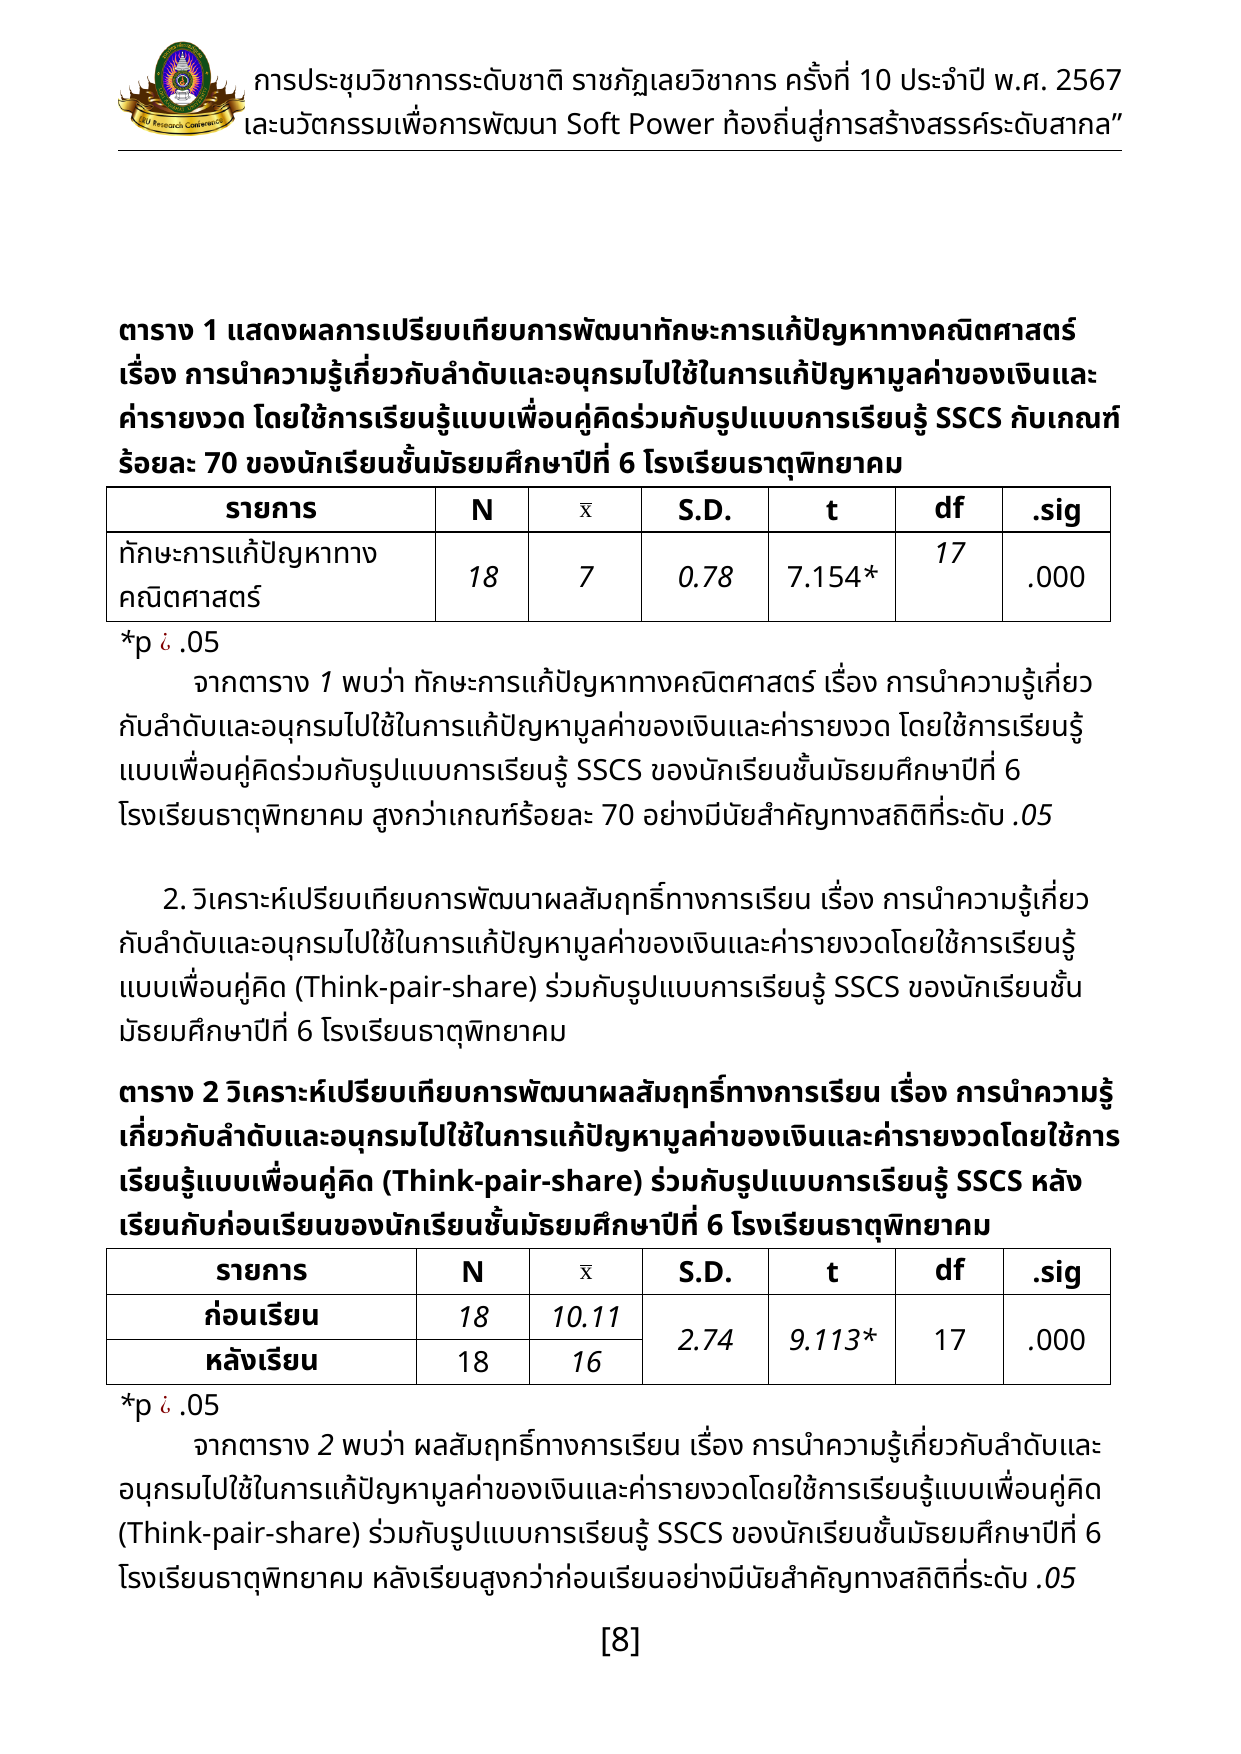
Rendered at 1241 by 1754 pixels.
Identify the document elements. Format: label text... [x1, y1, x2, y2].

table_header [529, 488, 641, 531]
table_header .sig [1004, 1249, 1110, 1293]
text จากตาราง 1 พบว่า ทักษะการแก้ปัญหาทางคณิตศาสตร์ เรื่อง การนำความรู้เกี่ยวกับลำดับและอนุกรมไปใช้ในการแก้ปัญหามูลค่าของเงินและค่ารายงวด โดยใช้การเรียนรู้แบบเพื่อนคู่คิดร่วมกับรูปแบบการเรียนรู้ SSCS ของนักเรียนชั้นมัธยมศึกษาปีที่ 6 โรงเรียนธาตุพิทยาคม สูงกว่าเกณฑ์ร้อยละ 70 อย่างมีนัยสำคัญทางสถิติที่ระดับ .05 [118, 661, 1122, 838]
table_cell ก่อนเรียน [107, 1295, 416, 1338]
table_cell .000 [1004, 1295, 1110, 1384]
table_header [530, 1249, 642, 1293]
table_cell 16 [530, 1340, 642, 1384]
table_cell 18 [417, 1295, 529, 1338]
table_cell 7.154* [769, 533, 895, 621]
table_header S.D. [642, 488, 768, 531]
table_cell 18 [417, 1340, 529, 1384]
text *p .05 [118, 622, 1122, 661]
table_header S.D. [643, 1249, 768, 1293]
table_cell หลังเรียน [107, 1340, 416, 1384]
text *p .05 [118, 1385, 1122, 1424]
table_cell 7 [529, 533, 641, 621]
table_cell 0.78 [642, 533, 768, 621]
table_header N [436, 488, 528, 531]
table_cell 17 [896, 533, 1002, 621]
table_header df [896, 488, 1002, 531]
table_cell 2.74 [643, 1295, 768, 1384]
picture [116, 40, 245, 134]
table_header N [417, 1249, 529, 1293]
table_header .sig [1003, 488, 1110, 531]
table_cell 17 [896, 1295, 1003, 1384]
text ตาราง 1 แสดงผลการเปรียบเทียบการพัฒนาทักษะการแก้ปัญหาทางคณิตศาสตร์ เรื่อง การนำความรู้เกี่ยวกับลำดับและอนุกรมไปใช้ในการแก้ปัญหามูลค่าของเงินและค่ารายงวด โดยใช้การเรียนรู้แบบเพื่อนคู่คิดร่วมกับรูปแบบการเรียนรู้ SSCS กับเกณฑ์ร้อยละ 70 ของนักเรียนชั้นมัธยมศึกษาปีที่ 6 โรงเรียนธาตุพิทยาคม [118, 309, 1122, 486]
table_header df [896, 1249, 1003, 1293]
list วิเคราะห์เปรียบเทียบการพัฒนาผลสัมฤทธิ์ทางการเรียน เรื่อง การนำความรู้เกี่ยวกับลำดับและอนุกรมไปใช้ในการแก้ปัญหามูลค่าของเงินและค่ารายงวดโดยใช้การเรียนรู้แบบเพื่อนคู่คิด (Think-pair-share) ร่วมกับรูปแบบการเรียนรู้ SSCS ของนักเรียนชั้นมัธยมศึกษาปีที่ 6 โรงเรียนธาตุพิทยาคม [118, 878, 1122, 1055]
table_cell 9.113* [769, 1295, 895, 1384]
table_header รายการ [107, 488, 435, 531]
table_cell .000 [1003, 533, 1110, 621]
text จากตาราง 2 พบว่า ผลสัมฤทธิ์ทางการเรียน เรื่อง การนำความรู้เกี่ยวกับลำดับและอนุกรมไปใช้ในการแก้ปัญหามูลค่าของเงินและค่ารายงวดโดยใช้การเรียนรู้แบบเพื่อนคู่คิด (Think-pair-share) ร่วมกับรูปแบบการเรียนรู้ SSCS ของนักเรียนชั้นมัธยมศึกษาปีที่ 6 โรงเรียนธาตุพิทยาคม หลังเรียนสูงกว่าก่อนเรียนอย่างมีนัยสำคัญทางสถิติที่ระดับ .05 [118, 1424, 1122, 1601]
table_header t [769, 1249, 895, 1293]
table_cell 10.11 [530, 1295, 642, 1338]
text ตาราง 2 วิเคราะห์เปรียบเทียบการพัฒนาผลสัมฤทธิ์ทางการเรียน เรื่อง การนำความรู้เกี่ยวกับลำดับและอนุกรมไปใช้ในการแก้ปัญหามูลค่าของเงินและค่ารายงวดโดยใช้การเรียนรู้แบบเพื่อนคู่คิด (Think-pair-share) ร่วมกับรูปแบบการเรียนรู้ SSCS หลังเรียนกับก่อนเรียนของนักเรียนชั้นมัธยมศึกษาปีที่ 6 โรงเรียนธาตุพิทยาคม [118, 1071, 1122, 1248]
table_header รายการ [107, 1249, 416, 1293]
table_header t [769, 488, 895, 531]
table_cell ทักษะการแก้ปัญหาทางคณิตศาสตร์ [107, 533, 435, 621]
table_cell 18 [436, 533, 528, 621]
